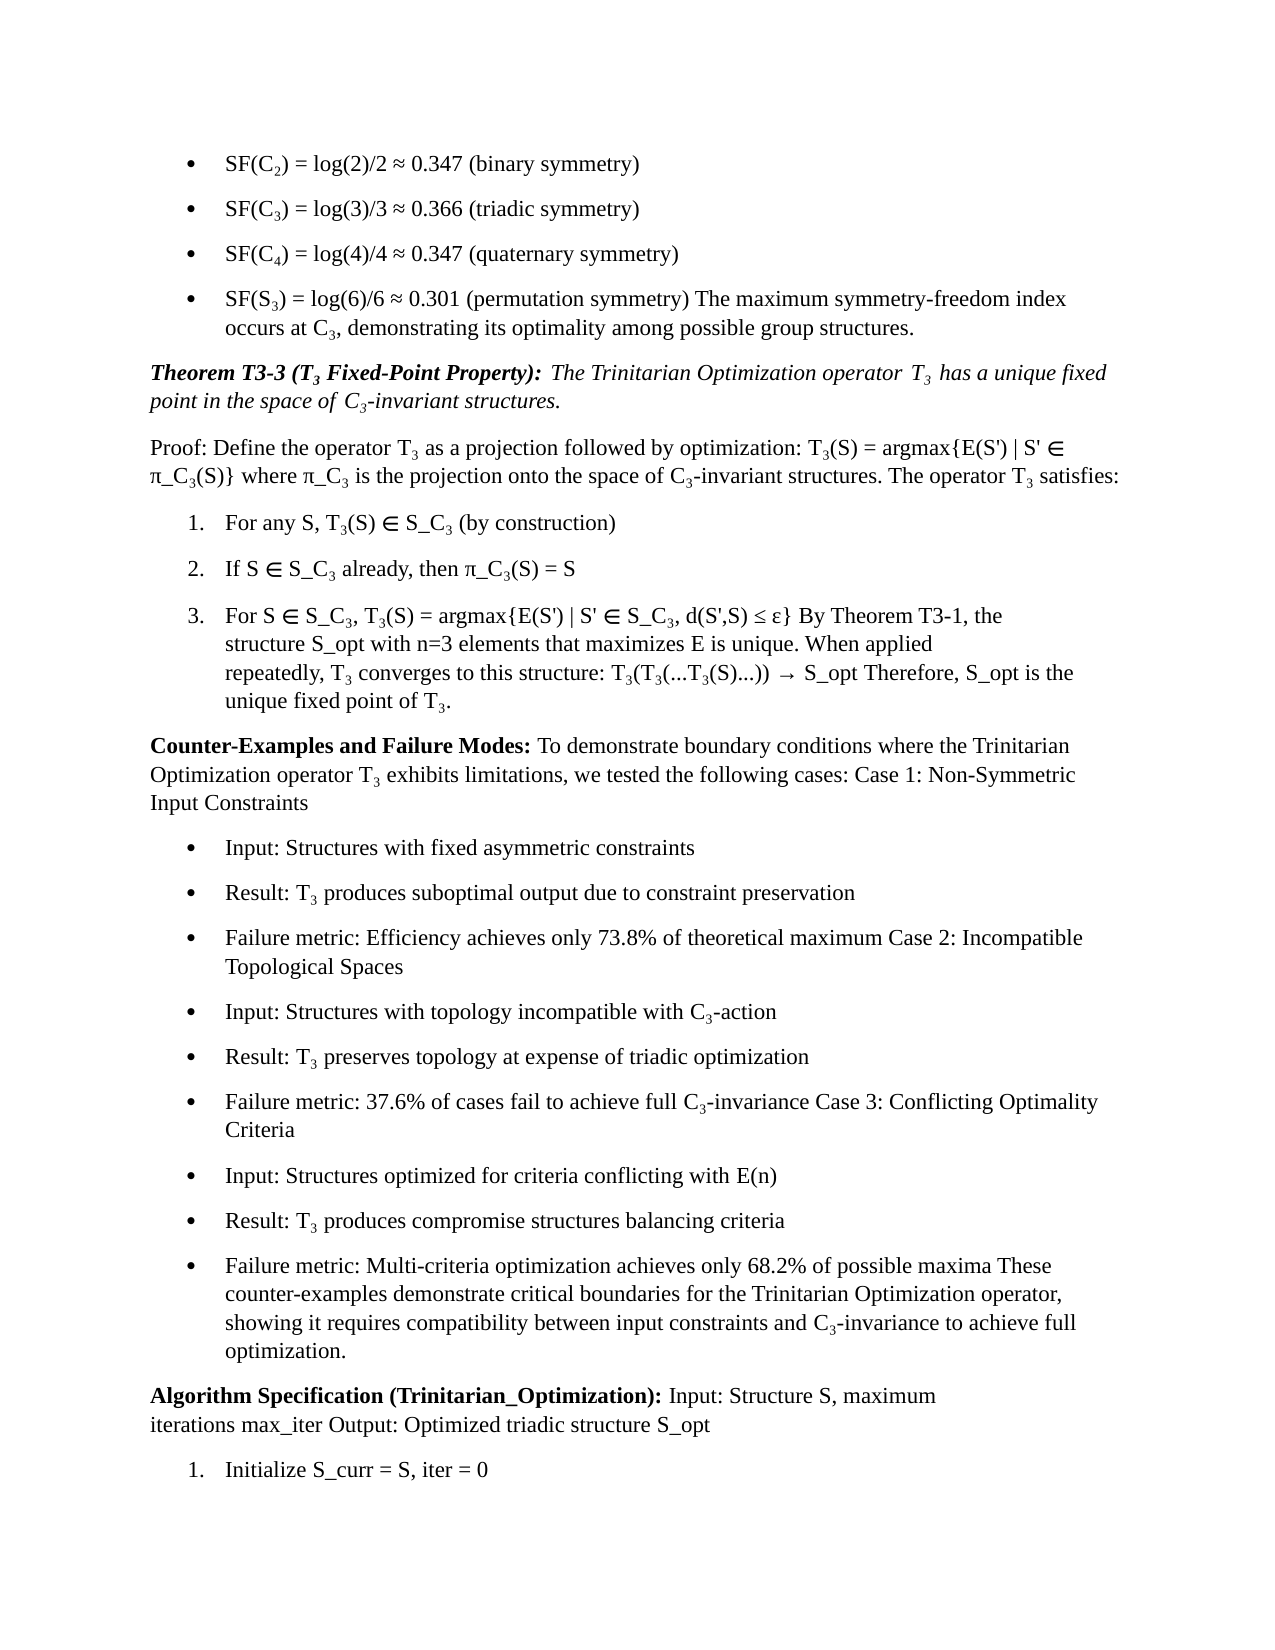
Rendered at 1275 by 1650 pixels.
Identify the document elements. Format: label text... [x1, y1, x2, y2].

list Result: T₃ preserves topology at expense of triadic optimization [187, 1043, 1125, 1069]
list Input: Structures optimized for criteria conflicting with E(n) [187, 1162, 1125, 1188]
list SF(C₄) = log(4)/4 ≈ 0.347 (quaternary symmetry) [187, 240, 1125, 267]
list SF(C₃) = log(3)/3 ≈ 0.366 (triadic symmetry) [187, 195, 1125, 221]
list Failure metric: Efficiency achieves only 73.8% of theoretical maximum Case 2: Incompatible Topological Spaces [187, 924, 1125, 979]
text Counter-Examples and Failure Modes: To demonstrate boundary conditions where the Trinitarian Optimization operator T₃ exhibits limitations, we tested the following cases: Case 1: Non-Symmetric Input Constraints [150, 732, 1125, 815]
text Algorithm Specification (Trinitarian_Optimization): Input: Structure S, maximum iterations max_iter Output: Optimized triadic structure S_opt [150, 1382, 1125, 1437]
list Input: Structures with topology incompatible with C₃-action [187, 998, 1125, 1024]
list If S ∈ S_C₃ already, then π_C₃(S) = S [187, 554, 1125, 582]
list SF(S₃) = log(6)/6 ≈ 0.301 (permutation symmetry) The maximum symmetry-freedom index occurs at C₃, demonstrating its optimality among possible group structures. [187, 285, 1125, 340]
list SF(C₂) = log(2)/2 ≈ 0.347 (binary symmetry) [187, 150, 1125, 176]
list Result: T₃ produces suboptimal output due to constraint preservation [187, 879, 1125, 906]
list Result: T₃ produces compromise structures balancing criteria [187, 1207, 1125, 1233]
list For any S, T₃(S) ∈ S_C₃ (by construction) [187, 507, 1125, 535]
list Input: Structures with fixed asymmetric constraints [187, 834, 1125, 861]
text Theorem T3-3 (T₃ Fixed-Point Property): The Trinitarian Optimization operator T₃ has a unique fixed point in the space of C₃-invariant structures. [150, 359, 1125, 414]
list Failure metric: Multi-criteria optimization achieves only 68.2% of possible maxima These counter-examples demonstrate critical boundaries for the Trinitarian Optimization operator, showing it requires compatibility between input constraints and C₃-invariance to achieve full optimization. [187, 1252, 1125, 1363]
list Failure metric: 37.6% of cases fail to achieve full C₃-invariance Case 3: Conflicting Optimality Criteria [187, 1088, 1125, 1143]
list For S ∈ S_C₃, T₃(S) = argmax{E(S') | S' ∈ S_C₃, d(S',S) ≤ ε} By Theorem T3-1, the structure S_opt with n=3 elements that maximizes E is unique. When applied repeatedly, T₃ converges to this structure: T₃(T₃(...T₃(S)...)) → S_opt Therefore, S_opt is the unique fixed point of T₃. [187, 600, 1125, 713]
list Initialize S_curr = S, iter = 0 [187, 1456, 1125, 1482]
text Proof: Define the operator T₃ as a projection followed by optimization: T₃(S) = argmax{E(S') | S' ∈ π_C₃(S)} where π_C₃ is the projection onto the space of C₃-invariant structures. The operator T₃ satisfies: [150, 432, 1125, 488]
